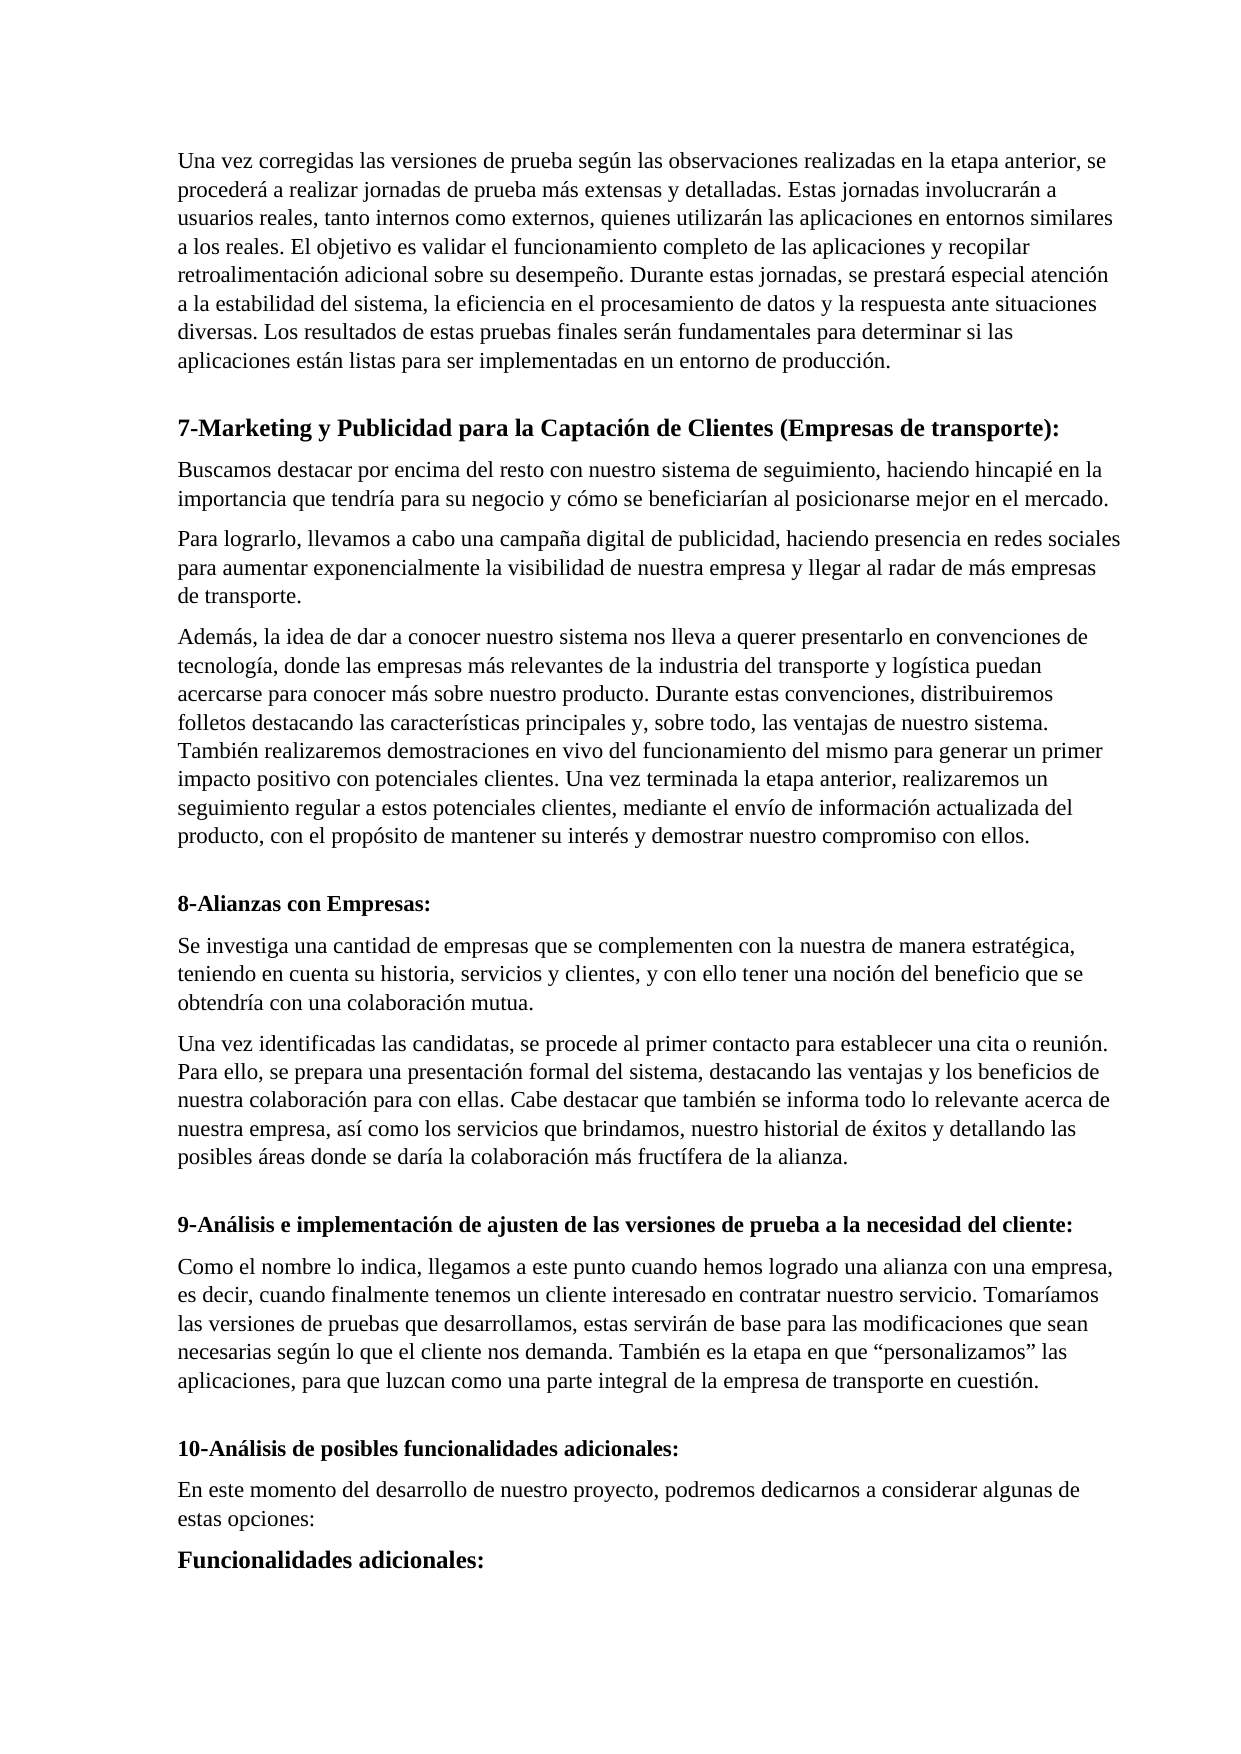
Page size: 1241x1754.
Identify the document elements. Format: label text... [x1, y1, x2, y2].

text Se investiga una cantidad de empresas que se complementen con la nuestra de manera estratégica, teniendo en cuenta su historia, servicios y clientes, y con ello tener una noción del beneficio que se obtendría con una colaboración mutua. [177, 932, 1122, 1015]
text 9-Análisis e implementación de ajusten de las versiones de prueba a la necesidad del cliente: [177, 1209, 1122, 1238]
text 10-Análisis de posibles funcionalidades adicionales: [177, 1433, 1122, 1461]
text Una vez corregidas las versiones de prueba según las observaciones realizadas en la etapa anterior, se procederá a realizar jornadas de prueba más extensas y detalladas. Estas jornadas involucrarán a usuarios reales, tanto internos como externos, quienes utilizarán las aplicaciones en entornos similares a los reales. El objetivo es validar el funcionamiento completo de las aplicaciones y recopilar retroalimentación adicional sobre su desempeño. Durante estas jornadas, se prestará especial atención a la estabilidad del sistema, la eficiencia en el procesamiento de datos y la respuesta ante situaciones diversas. Los resultados de estas pruebas finales serán fundamentales para determinar si las aplicaciones están listas para ser implementadas en un entorno de producción. [177, 148, 1122, 373]
text Como el nombre lo indica, llegamos a este punto cuando hemos logrado una alianza con una empresa, es decir, cuando finalmente tenemos un cliente interesado en contratar nuestro servicio. Tomaríamos las versiones de pruebas que desarrollamos, estas servirán de base para las modificaciones que sean necesarias según lo que el cliente nos demanda. También es la etapa en que “personalizamos” las aplicaciones, para que luzcan como una parte integral de la empresa de transporte en cuestión. [177, 1253, 1122, 1393]
text Buscamos destacar por encima del resto con nuestro sistema de seguimiento, haciendo hincapié en la importancia que tendría para su negocio y cómo se beneficiarían al posicionarse mejor en el mercado. [177, 456, 1122, 511]
text 7-Marketing y Publicidad para la Captación de Clientes (Empresas de transporte): [177, 413, 1122, 441]
text En este momento del desarrollo de nuestro proyecto, podremos dedicarnos a considerar algunas de estas opciones: [177, 1476, 1122, 1531]
text Funcionalidades adicionales: [177, 1546, 1122, 1574]
text Para lograrlo, llevamos a cabo una campaña digital de publicidad, haciendo presencia en redes sociales para aumentar exponencialmente la visibilidad de nuestra empresa y llegar al radar de más empresas de transporte. [177, 526, 1122, 609]
text Una vez identificadas las candidatas, se procede al primer contacto para establecer una cita o reunión. Para ello, se prepara una presentación formal del sistema, destacando las ventajas y los beneficios de nuestra colaboración para con ellas. Cabe destacar que también se informa todo lo relevante acerca de nuestra empresa, así como los servicios que brindamos, nuestro historial de éxitos y detallando las posibles áreas donde se daría la colaboración más fructífera de la alianza. [177, 1030, 1122, 1170]
text Además, la idea de dar a conocer nuestro sistema nos lleva a querer presentarlo en convenciones de tecnología, donde las empresas más relevantes de la industria del transporte y logística puedan acercarse para conocer más sobre nuestro producto. Durante estas convenciones, distribuiremos folletos destacando las características principales y, sobre todo, las ventajas de nuestro sistema. También realizaremos demostraciones en vivo del funcionamiento del mismo para generar un primer impacto positivo con potenciales clientes. Una vez terminada la etapa anterior, realizaremos un seguimiento regular a estos potenciales clientes, mediante el envío de información actualizada del producto, con el propósito de mantener su interés y demostrar nuestro compromiso con ellos. [177, 623, 1122, 849]
text 8-Alianzas con Empresas: [177, 888, 1122, 917]
